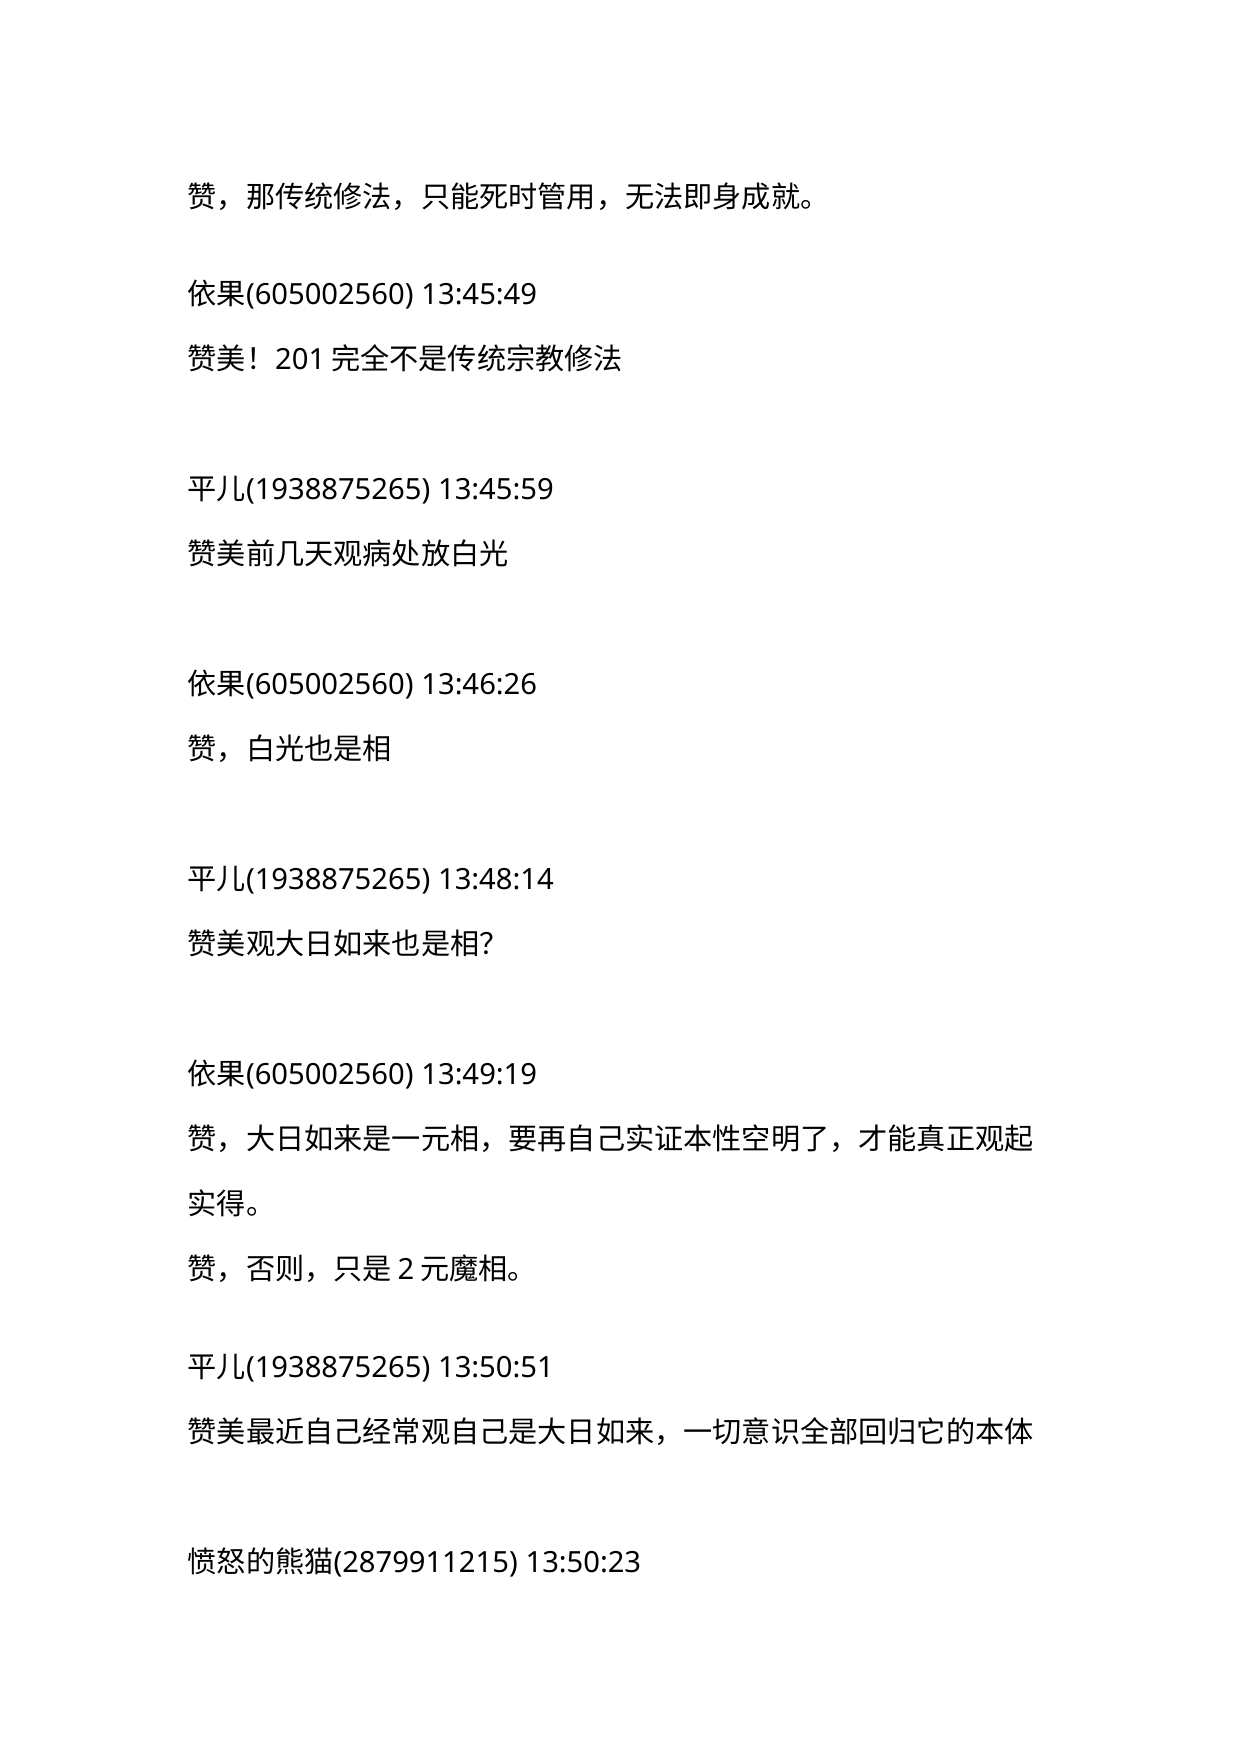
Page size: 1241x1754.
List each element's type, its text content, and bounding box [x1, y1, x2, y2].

text 平儿(1938875265) 13:45:59 赞美前几天观病处放白光 依果(605002560) 13:46:26 赞，白光也是相 [187, 389, 1053, 779]
text 赞，否则，只是2元魔相。 [187, 1234, 1053, 1332]
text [187, 1332, 1053, 1592]
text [187, 162, 1053, 259]
text 依果(605002560) 13:45:49 赞美！201完全不是传统宗教修法 [187, 259, 1053, 389]
text 平儿(1938875265) 13:48:14 赞美观大日如来也是相？ 依果(605002560) 13:49:19 赞，大日如来是一元相，要再自己实证本性空明了，才能真正观起实得。 [187, 779, 1053, 1234]
